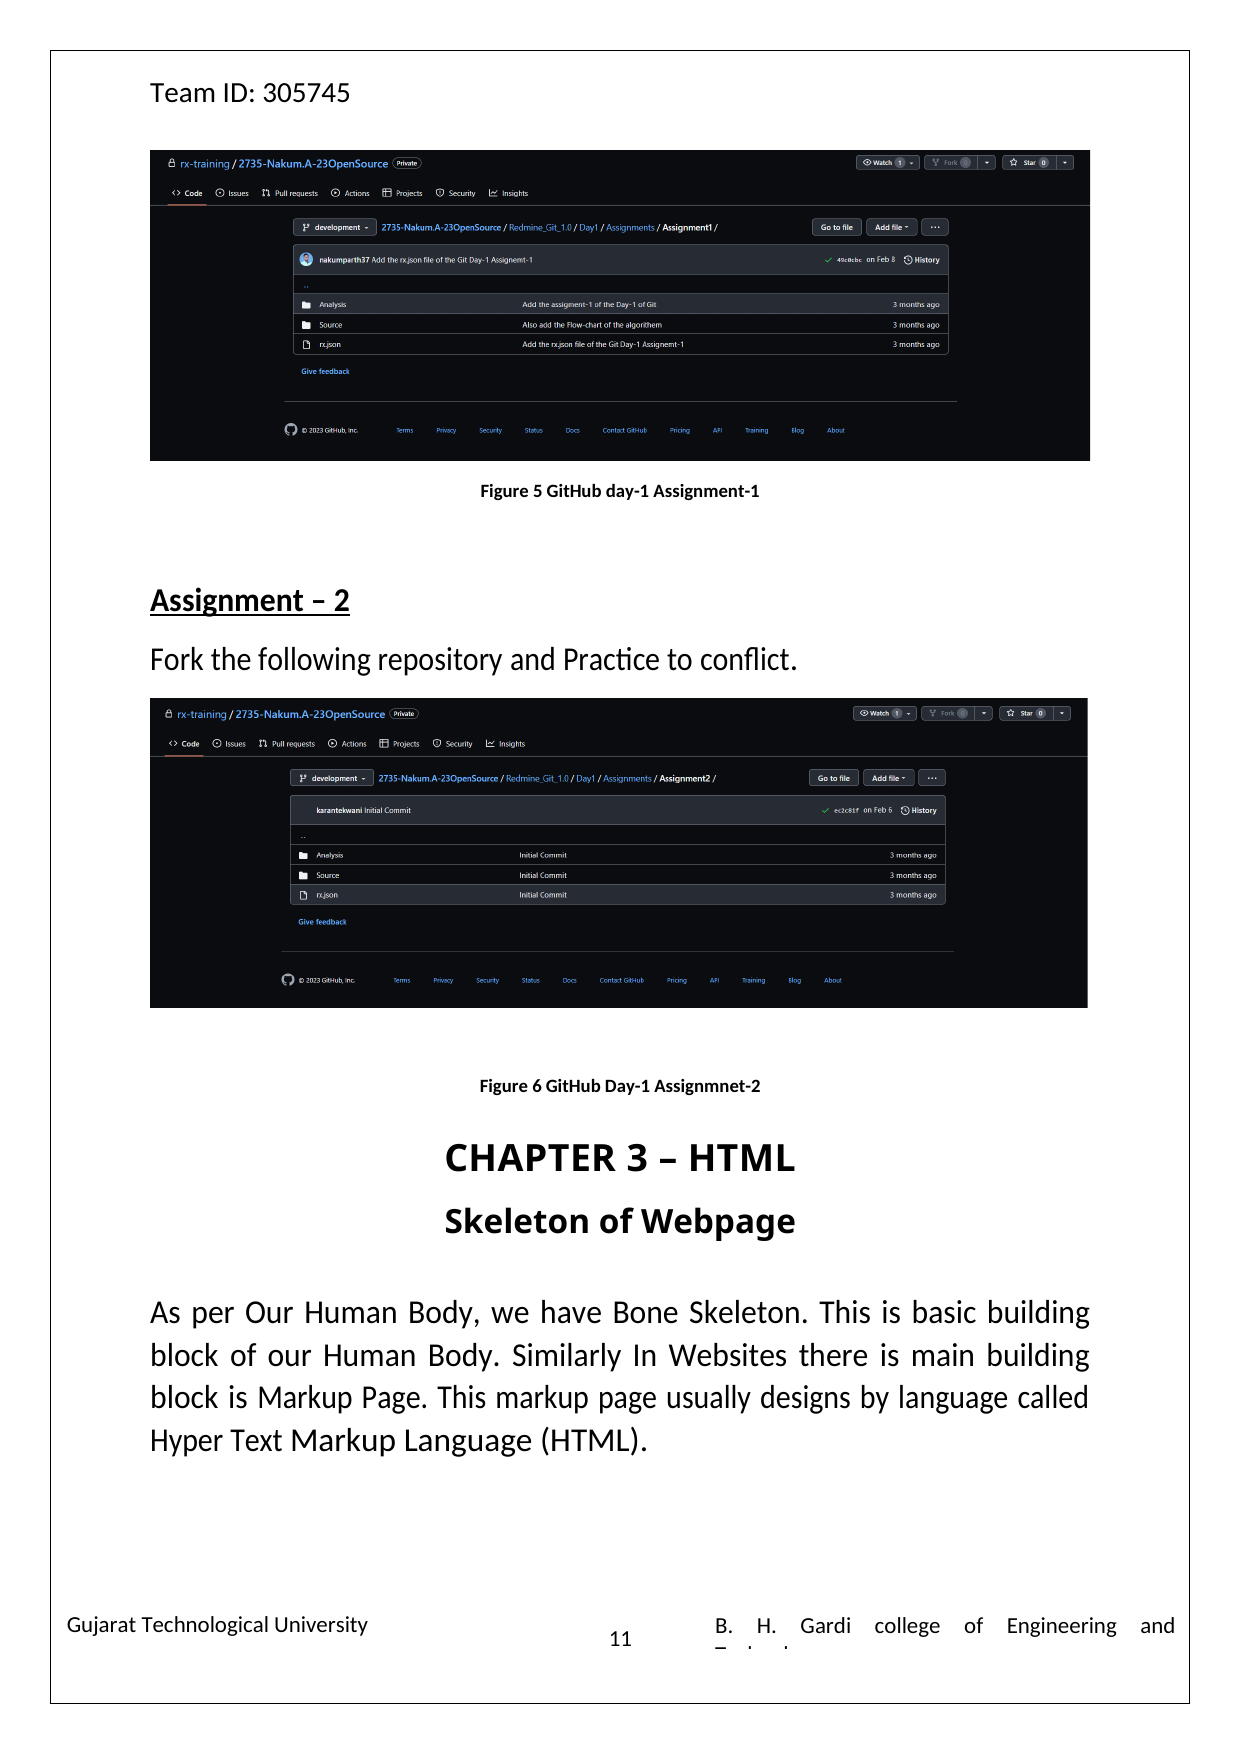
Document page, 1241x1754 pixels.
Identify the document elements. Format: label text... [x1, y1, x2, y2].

picture [150, 698, 1088, 1008]
text As per Our Human Body, we have Bone Skeleton. This is basic building block of our Human Body. Similarly In Websites there is main building block is Markup Page. This markup page usually designs by language called Hyper Text Markup Language (HTML). [150, 1291, 1090, 1460]
picture [150, 150, 1091, 461]
subtitle Chapter 3 – HTML [150, 1131, 1090, 1182]
subtitle Skeleton of Webpage [150, 1197, 1090, 1243]
text Figure 6 GitHub Day-1 Assignmnet-2 [150, 1074, 1090, 1097]
text Assignment – 2 [150, 579, 1090, 620]
text Fork the following repository and Practice to conflict. [150, 638, 1090, 679]
text Figure 5 GitHub day-1 Assignment-1 [150, 479, 1090, 502]
